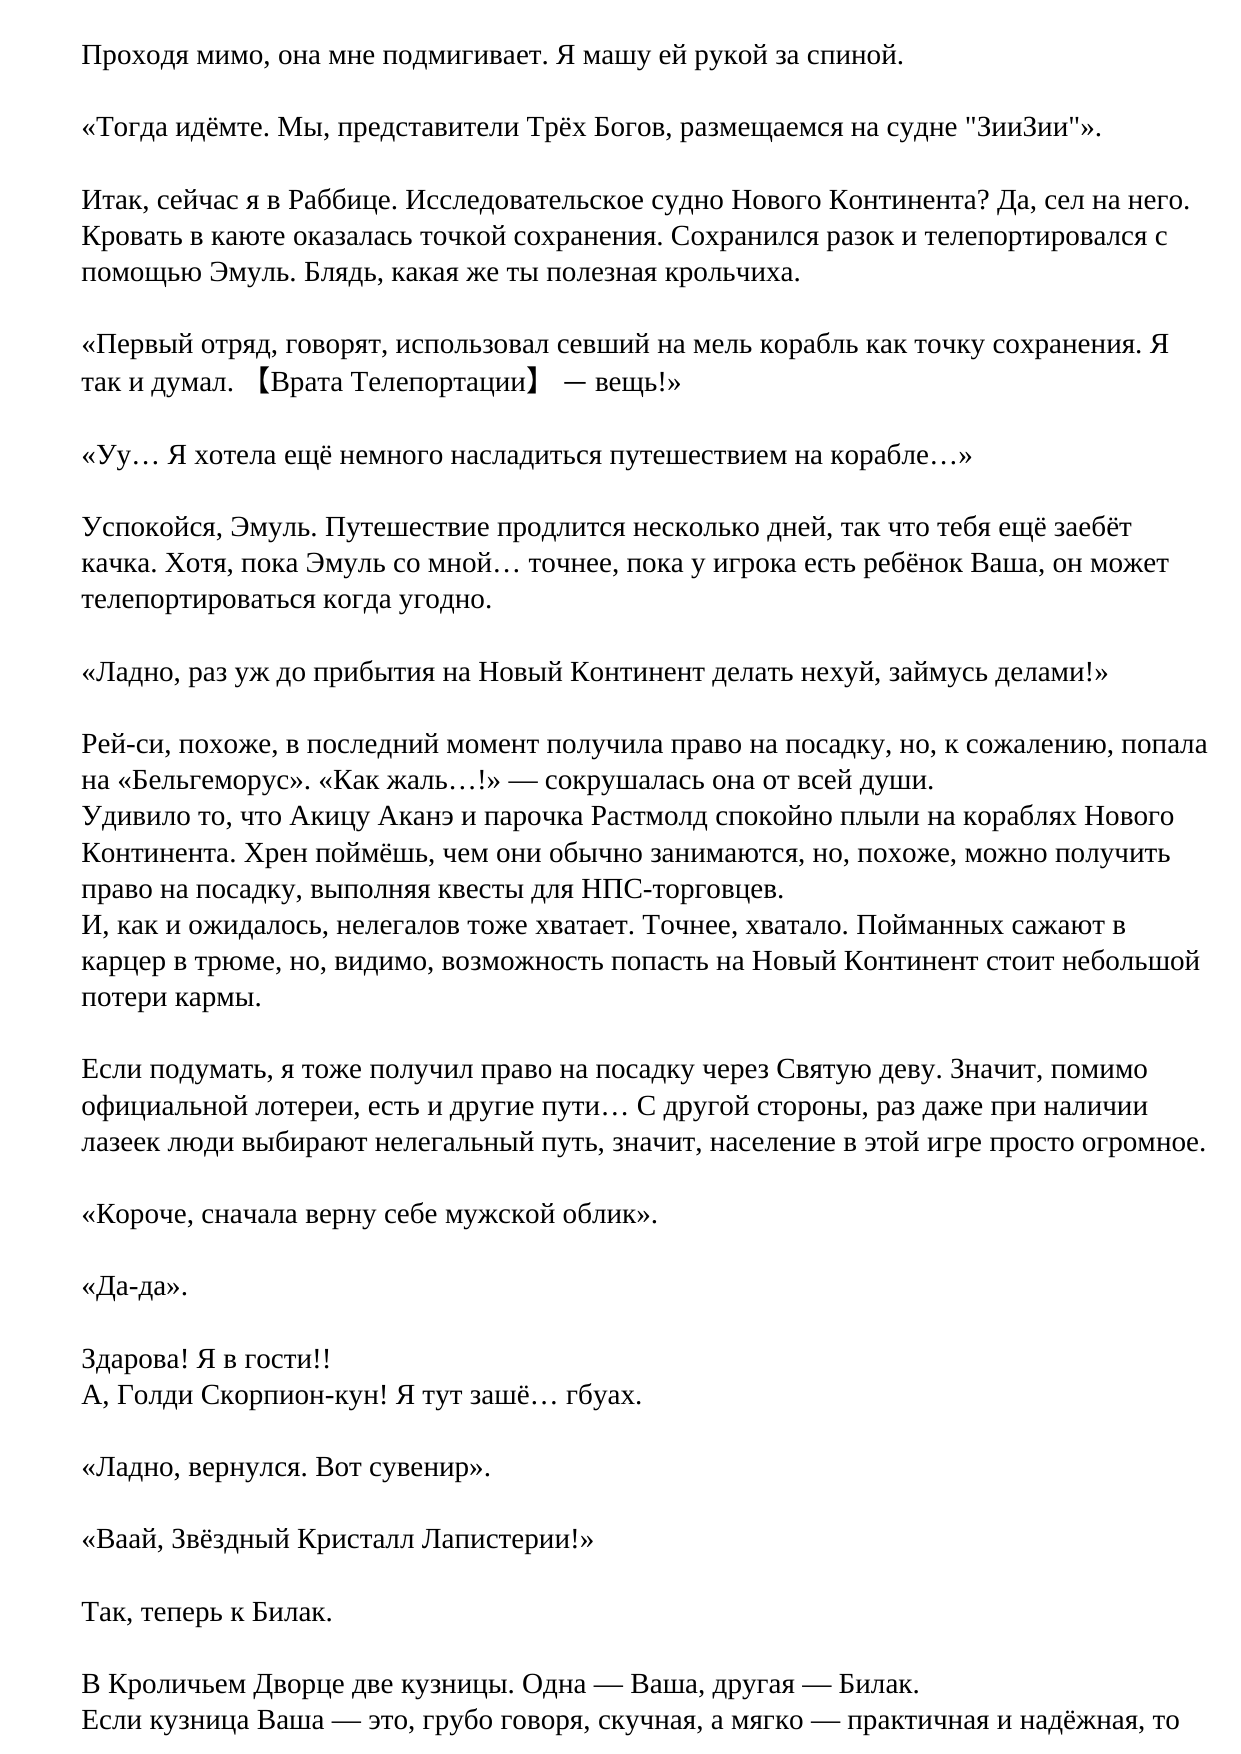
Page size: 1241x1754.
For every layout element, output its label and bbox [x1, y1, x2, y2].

text [81, 37, 1215, 1736]
